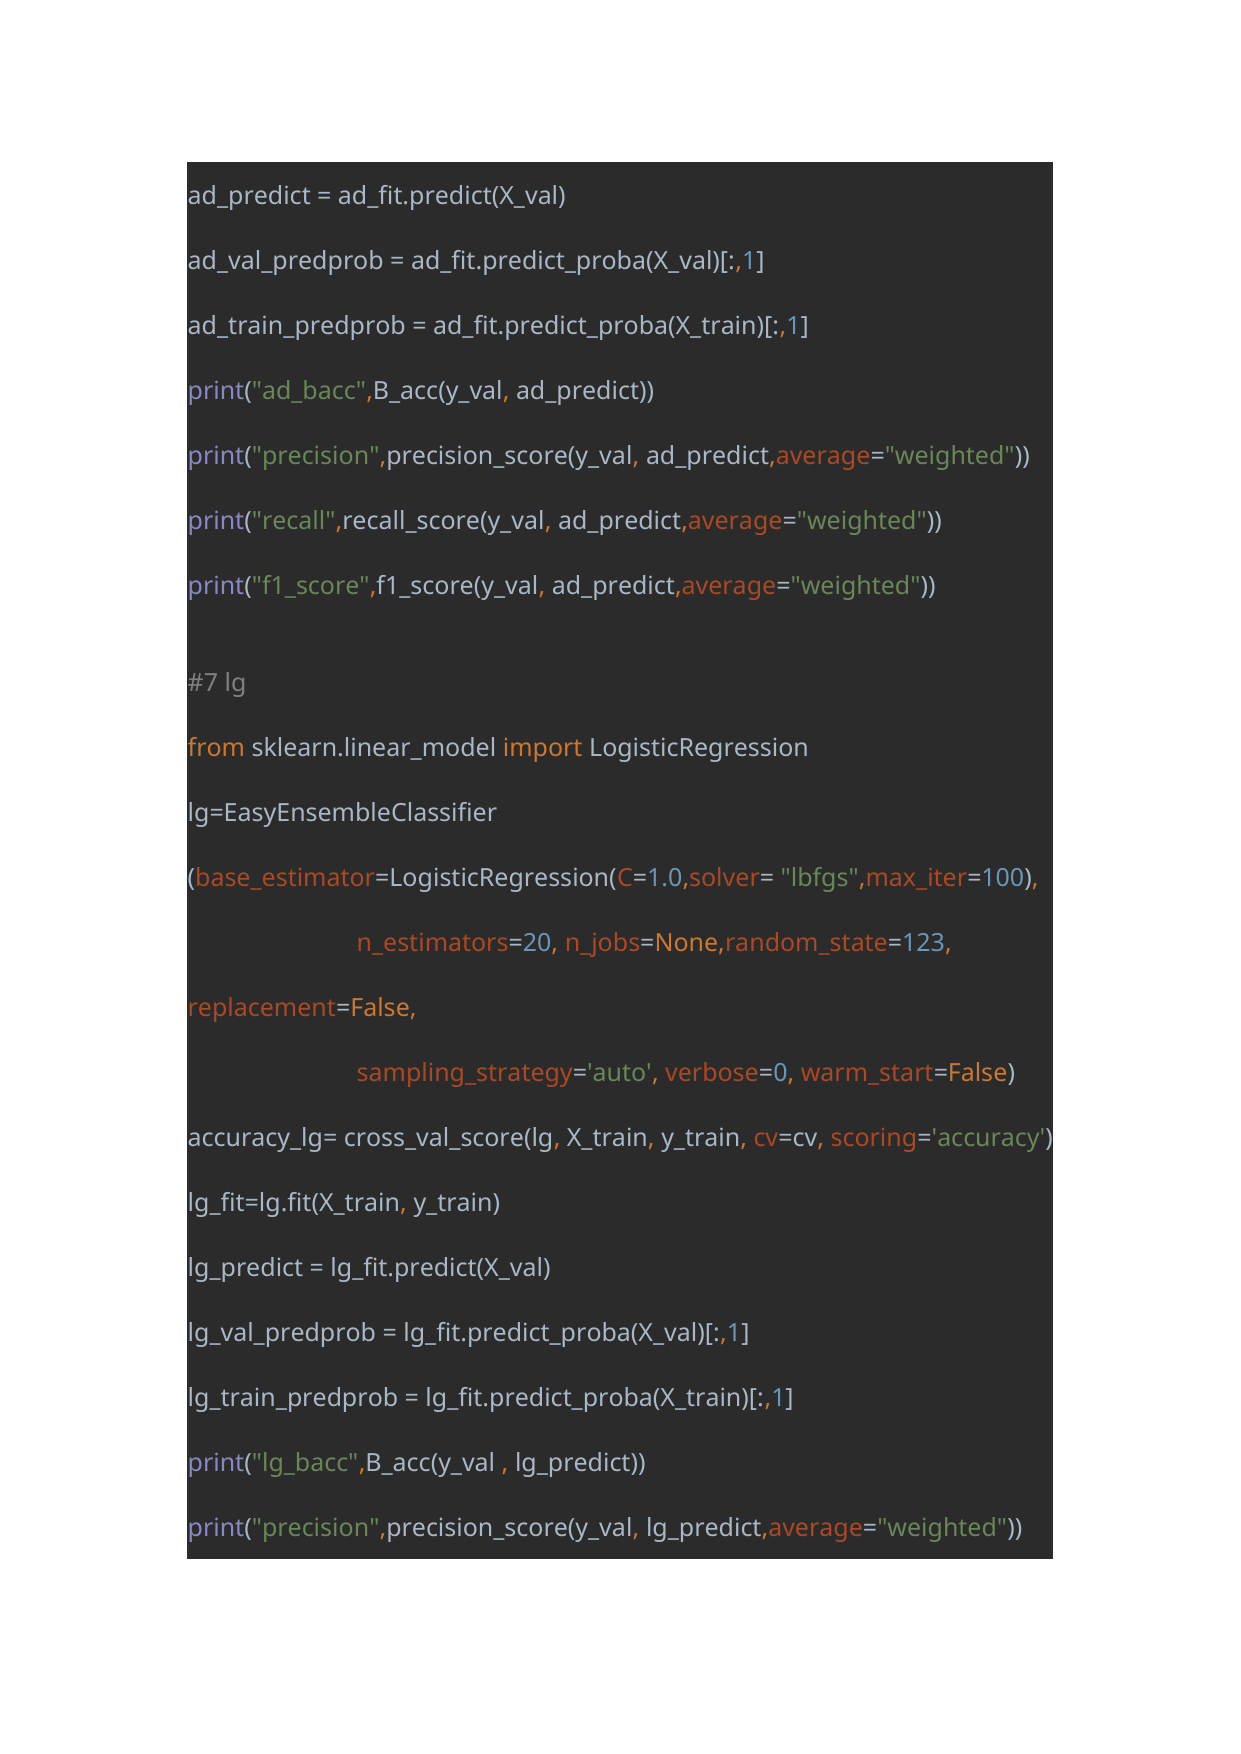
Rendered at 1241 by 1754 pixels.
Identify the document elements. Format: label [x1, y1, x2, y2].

text [187, 649, 1053, 1559]
text [187, 162, 1053, 617]
